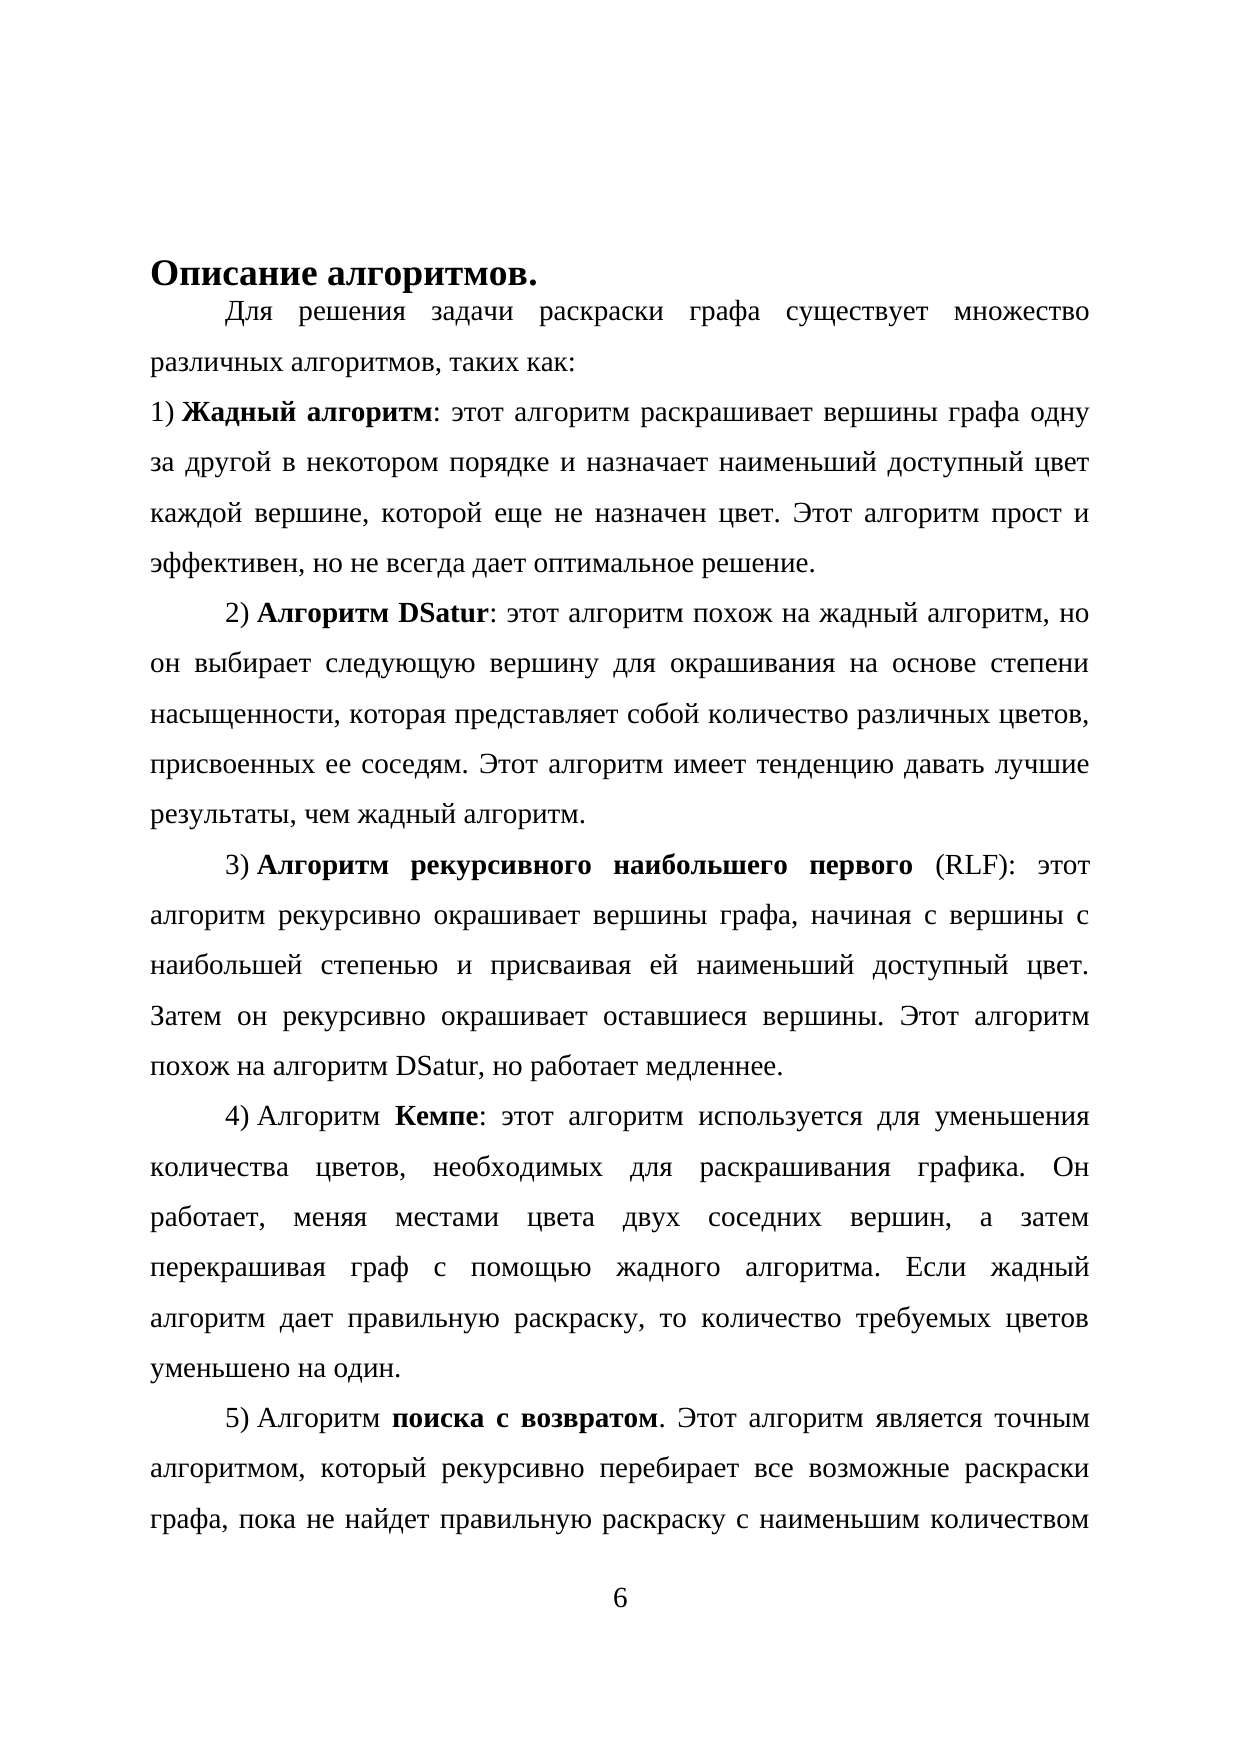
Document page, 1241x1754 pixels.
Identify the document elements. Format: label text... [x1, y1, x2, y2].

subtitle Описание алгоритмов. [150, 250, 1090, 293]
list Алгоритм DSatur: этот алгоритм похож на жадный алгоритм, но он выбирает следующую вершину для окрашивания на основе степени насыщенности, которая представляет собой количество различных цветов, присвоенных ее соседям. Этот алгоритм имеет тенденцию давать лучшие результаты, чем жадный алгоритм. [150, 595, 1090, 830]
text Для решения задачи раскраски графа существует множество различных алгоритмов, таких как: [150, 293, 1090, 377]
list Алгоритм рекурсивного наибольшего первого (RLF): этот алгоритм рекурсивно окрашивает вершины графа, начиная с вершины с наибольшей степенью и присваивая ей наименьший доступный цвет. Затем он рекурсивно окрашивает оставшиеся вершины. Этот алгоритм похож на алгоритм DSatur, но работает медленнее. [150, 847, 1090, 1082]
list Жадный алгоритм: этот алгоритм раскрашивает вершины графа одну за другой в некотором порядке и назначает наименьший доступный цвет каждой вершине, которой еще не назначен цвет. Этот алгоритм прост и эффективен, но не всегда дает оптимальное решение. [150, 394, 1090, 578]
list Алгоритм Кемпе: этот алгоритм используется для уменьшения количества цветов, необходимых для раскрашивания графика. Он работает, меняя местами цвета двух соседних вершин, а затем перекрашивая граф с помощью жадного алгоритма. Если жадный алгоритм дает правильную раскраску, то количество требуемых цветов уменьшено на один. [150, 1098, 1090, 1383]
